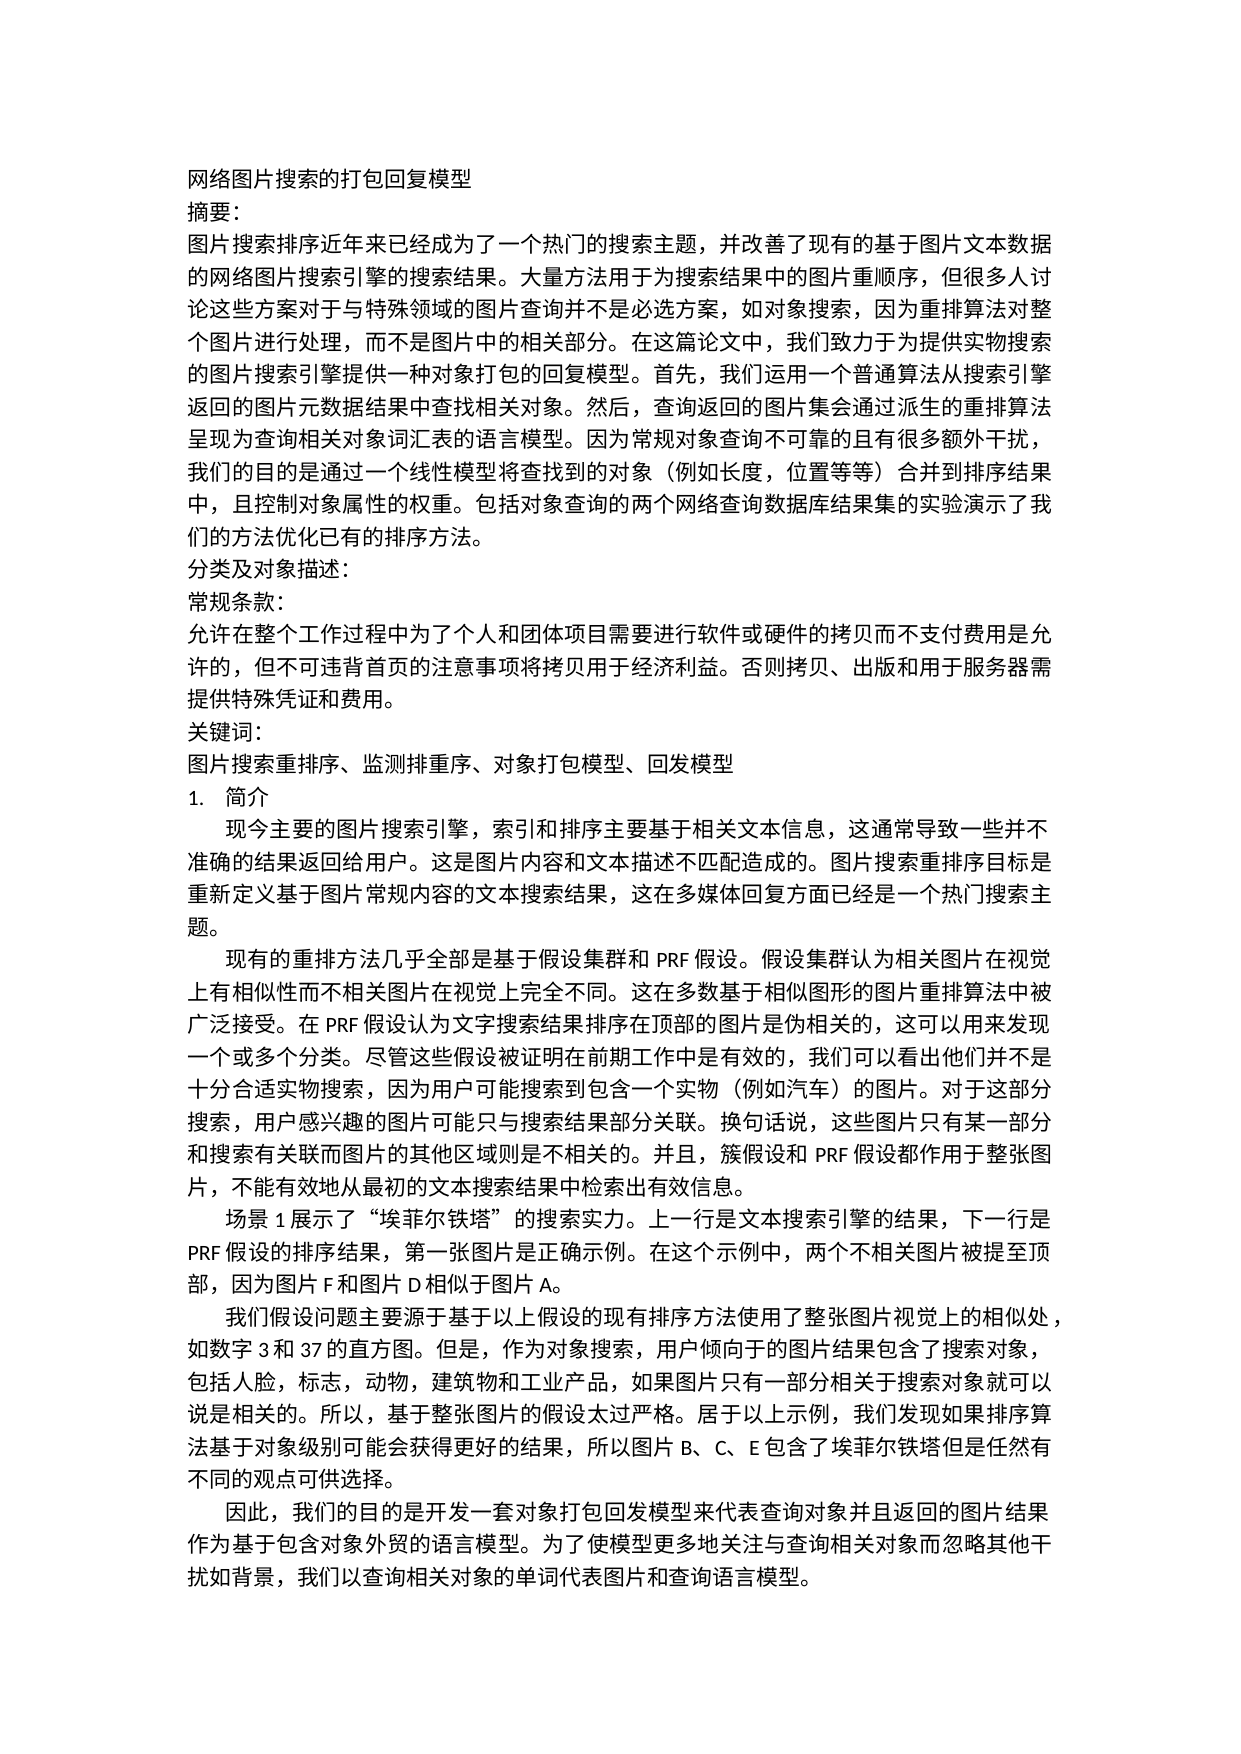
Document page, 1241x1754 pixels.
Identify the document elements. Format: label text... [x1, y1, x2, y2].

text 允许在整个工作过程中为了个人和团体项目需要进行软件或硬件的拷贝而不支付费用是允许的，但不可违背首页的注意事项将拷贝用于经济利益。否则拷贝、出版和用于服务器需提供特殊凭证和费用。 [187, 617, 1053, 714]
text 图片搜索重排序、监测排重序、对象打包模型、回发模型 [187, 747, 1053, 779]
text 分类及对象描述： [187, 552, 1053, 584]
list 因此，我们的目的是开发一套对象打包回发模型来代表查询对象并且返回的图片结果作为基于包含对象外贸的语言模型。为了使模型更多地关注与查询相关对象而忽略其他干扰如背景，我们以查询相关对象的单词代表图片和查询语言模型。 [187, 1494, 1053, 1592]
list 简介 [187, 779, 1053, 812]
text 摘要： [187, 194, 1053, 227]
text 常规条款： [187, 584, 1053, 617]
text 网络图片搜索的打包回复模型 [187, 162, 1053, 194]
text 图片搜索排序近年来已经成为了一个热门的搜索主题，并改善了现有的基于图片文本数据的网络图片搜索引擎的搜索结果。大量方法用于为搜索结果中的图片重顺序，但很多人讨论这些方案对于与特殊领域的图片查询并不是必选方案，如对象搜索，因为重排算法对整个图片进行处理，而不是图片中的相关部分。在这篇论文中，我们致力于为提供实物搜索的图片搜索引擎提供一种对象打包的回复模型。首先，我们运用一个普通算法从搜索引擎返回的图片元数据结果中查找相关对象。然后，查询返回的图片集会通过派生的重排算法呈现为查询相关对象词汇表的语言模型。因为常规对象查询不可靠的且有很多额外干扰，我们的目的是通过一个线性模型将查找到的对象（例如长度，位置等等）合并到排序结果中，且控制对象属性的权重。包括对象查询的两个网络查询数据库结果集的实验演示了我们的方法优化已有的排序方法。 [187, 227, 1053, 552]
list 场景1展示了“埃菲尔铁塔”的搜索实力。上一行是文本搜索引擎的结果，下一行是PRF假设的排序结果，第一张图片是正确示例。在这个示例中，两个不相关图片被提至顶部，因为图片F和图片D相似于图片A。 [187, 1202, 1053, 1299]
text 关键词： [187, 714, 1053, 747]
list 我们假设问题主要源于基于以上假设的现有排序方法使用了整张图片视觉上的相似处，如数字3和37的直方图。但是，作为对象搜索，用户倾向于的图片结果包含了搜索对象，包括人脸，标志，动物，建筑物和工业产品，如果图片只有一部分相关于搜索对象就可以说是相关的。所以，基于整张图片的假设太过严格。居于以上示例，我们发现如果排序算法基于对象级别可能会获得更好的结果，所以图片B、C、E包含了埃菲尔铁塔但是任然有不同的观点可供选择。 [187, 1299, 1053, 1494]
list 现有的重排方法几乎全部是基于假设集群和PRF假设。假设集群认为相关图片在视觉上有相似性而不相关图片在视觉上完全不同。这在多数基于相似图形的图片重排算法中被广泛接受。在PRF假设认为文字搜索结果排序在顶部的图片是伪相关的，这可以用来发现一个或多个分类。尽管这些假设被证明在前期工作中是有效的，我们可以看出他们并不是十分合适实物搜索，因为用户可能搜索到包含一个实物（例如汽车）的图片。对于这部分搜索，用户感兴趣的图片可能只与搜索结果部分关联。换句话说，这些图片只有某一部分和搜索有关联而图片的其他区域则是不相关的。并且，簇假设和PRF假设都作用于整张图片，不能有效地从最初的文本搜索结果中检索出有效信息。 [187, 942, 1053, 1202]
list 现今主要的图片搜索引擎，索引和排序主要基于相关文本信息，这通常导致一些并不准确的结果返回给用户。这是图片内容和文本描述不匹配造成的。图片搜索重排序目标是重新定义基于图片常规内容的文本搜索结果，这在多媒体回复方面已经是一个热门搜索主题。 [187, 812, 1053, 942]
